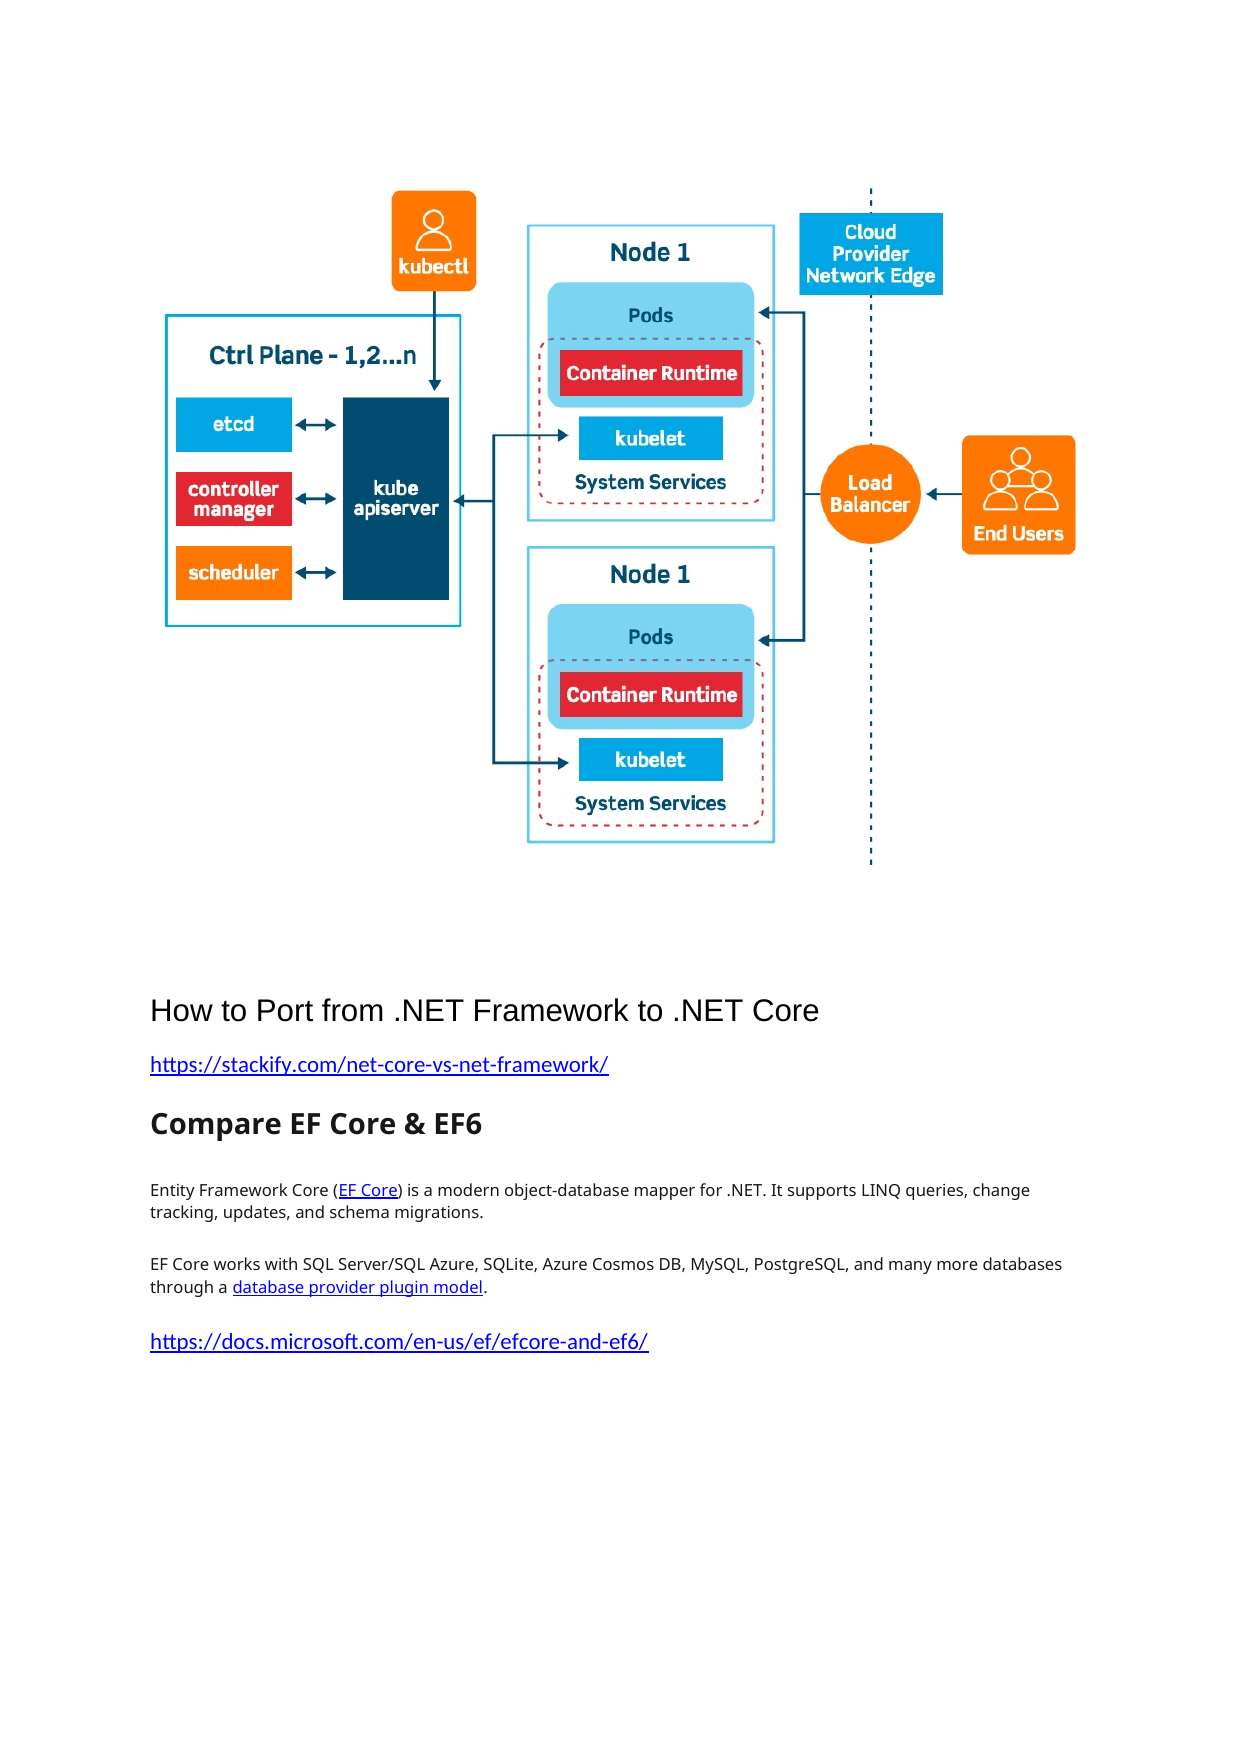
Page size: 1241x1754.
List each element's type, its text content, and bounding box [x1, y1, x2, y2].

subtitle Compare EF Core & EF6 [150, 1103, 1090, 1143]
text EF Core works with SQL Server/SQL Azure, SQLite, Azure Cosmos DB, MySQL, PostgreSQL, and many more databases through a database provider plugin model. [150, 1253, 1090, 1298]
picture [150, 150, 1091, 885]
text https://docs.microsoft.com/en-us/ef/efcore-and-ef6/ [150, 1327, 1090, 1355]
text https://stackify.com/net-core-vs-net-framework/ [150, 1050, 1090, 1078]
text Entity Framework Core (EF Core) is a modern object-database mapper for .NET. It supports LINQ queries, change tracking, updates, and schema migrations. [150, 1178, 1090, 1223]
subtitle How to Port from .NET Framework to .NET Core [150, 992, 1090, 1027]
